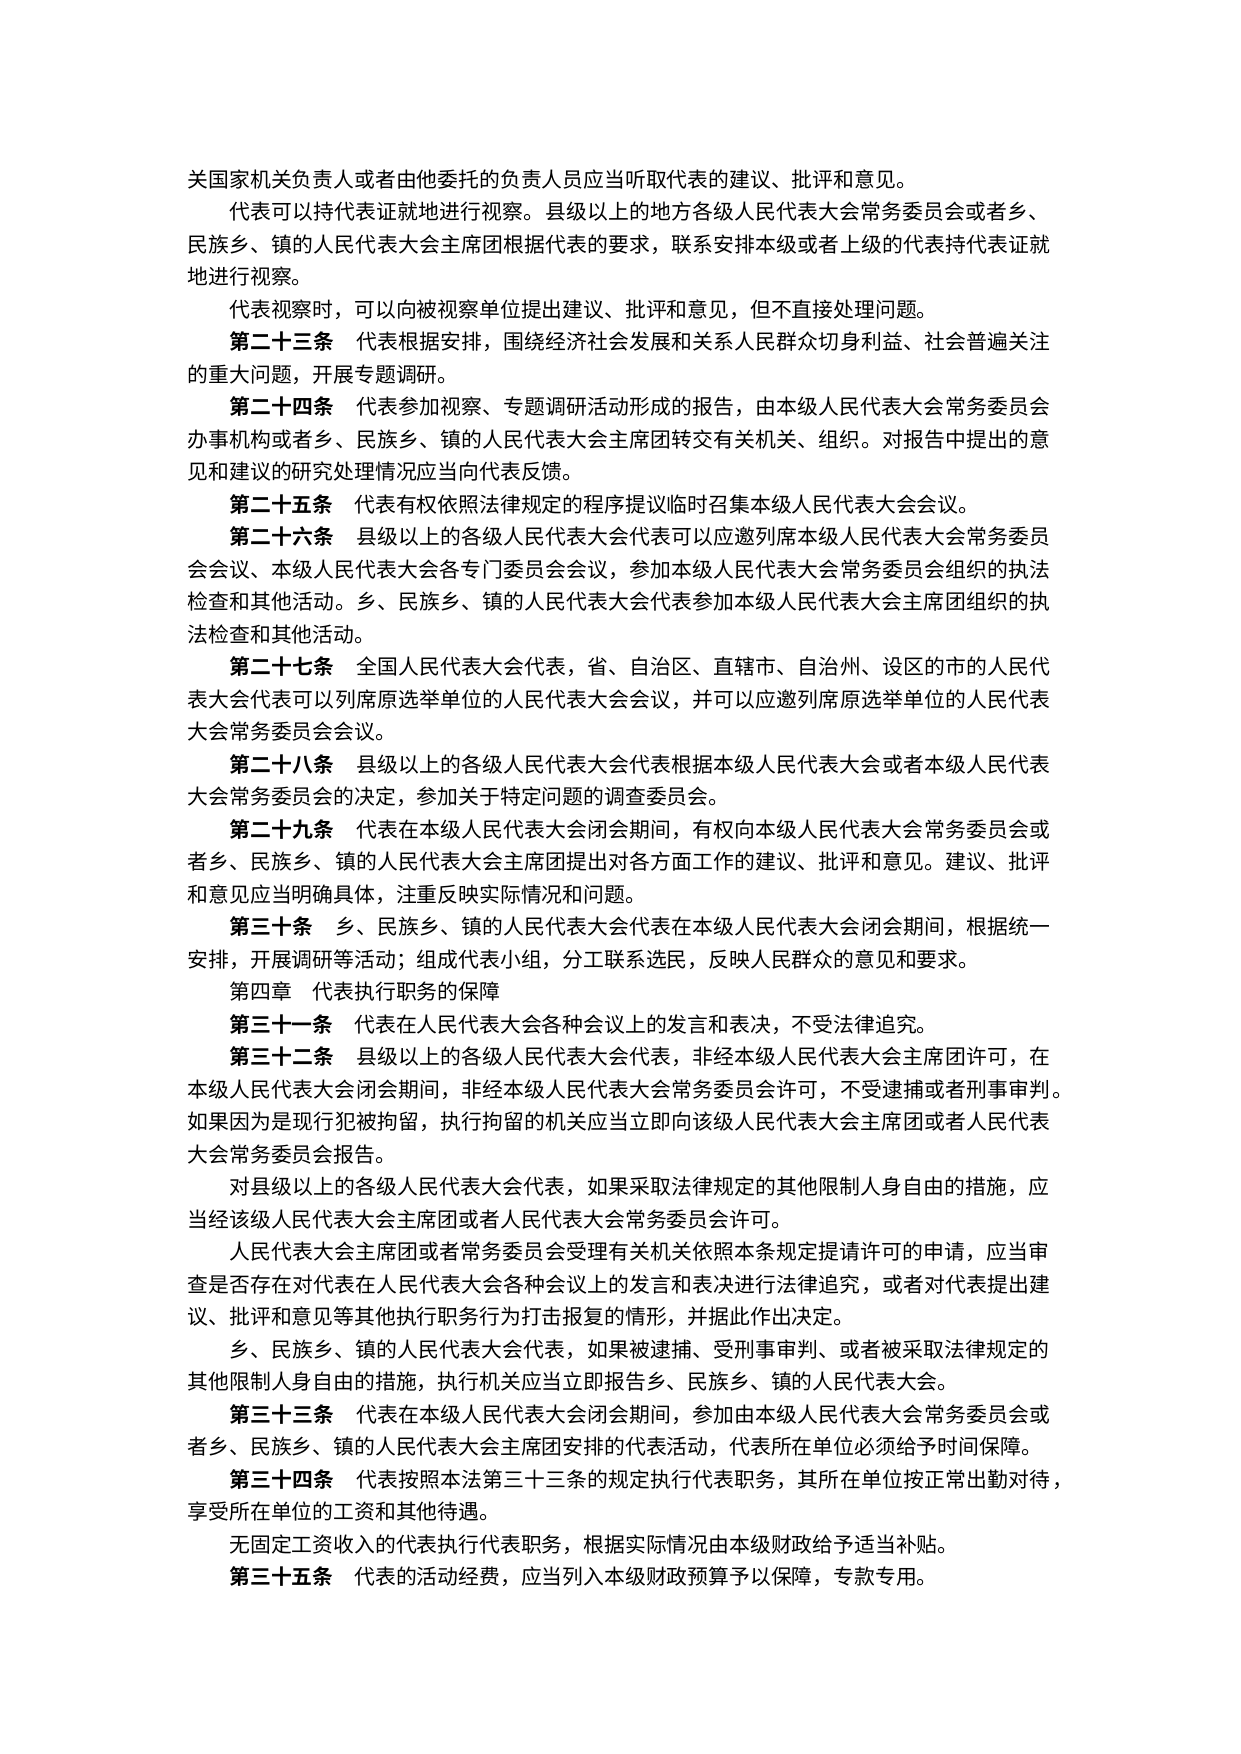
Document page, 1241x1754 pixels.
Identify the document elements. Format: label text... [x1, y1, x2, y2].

text 乡、民族乡、镇的人民代表大会代表，如果被逮捕、受刑事审判、或者被采取法律规定的其他限制人身自由的措施，执行机关应当立即报告乡、民族乡、镇的人民代表大会。 [187, 1332, 1053, 1397]
text 第三十一条 代表在人民代表大会各种会议上的发言和表决，不受法律追究。 [187, 1007, 1053, 1039]
text 人民代表大会主席团或者常务委员会受理有关机关依照本条规定提请许可的申请，应当审查是否存在对代表在人民代表大会各种会议上的发言和表决进行法律追究，或者对代表提出建议、批评和意见等其他执行职务行为打击报复的情形，并据此作出决定。 [187, 1234, 1053, 1332]
text 对县级以上的各级人民代表大会代表，如果采取法律规定的其他限制人身自由的措施，应当经该级人民代表大会主席团或者人民代表大会常务委员会许可。 [187, 1169, 1053, 1234]
text 第二十四条 代表参加视察、专题调研活动形成的报告，由本级人民代表大会常务委员会办事机构或者乡、民族乡、镇的人民代表大会主席团转交有关机关、组织。对报告中提出的意见和建议的研究处理情况应当向代表反馈。 [187, 389, 1053, 487]
text 第三十二条 县级以上的各级人民代表大会代表，非经本级人民代表大会主席团许可，在本级人民代表大会闭会期间，非经本级人民代表大会常务委员会许可，不受逮捕或者刑事审判。如果因为是现行犯被拘留，执行拘留的机关应当立即向该级人民代表大会主席团或者人民代表大会常务委员会报告。 [187, 1039, 1053, 1169]
text 无固定工资收入的代表执行代表职务，根据实际情况由本级财政给予适当补贴。 [187, 1527, 1053, 1559]
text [187, 162, 1053, 194]
text 第四章 代表执行职务的保障 [187, 974, 1053, 1007]
text 第二十五条 代表有权依照法律规定的程序提议临时召集本级人民代表大会会议。 [187, 487, 1053, 519]
text 第三十五条 代表的活动经费，应当列入本级财政预算予以保障，专款专用。 [187, 1559, 1053, 1592]
text 第三十条 乡、民族乡、镇的人民代表大会代表在本级人民代表大会闭会期间，根据统一安排，开展调研等活动；组成代表小组，分工联系选民，反映人民群众的意见和要求。 [187, 909, 1053, 974]
text 第三十三条 代表在本级人民代表大会闭会期间，参加由本级人民代表大会常务委员会或者乡、民族乡、镇的人民代表大会主席团安排的代表活动，代表所在单位必须给予时间保障。 [187, 1397, 1053, 1462]
text 第二十九条 代表在本级人民代表大会闭会期间，有权向本级人民代表大会常务委员会或者乡、民族乡、镇的人民代表大会主席团提出对各方面工作的建议、批评和意见。建议、批评和意见应当明确具体，注重反映实际情况和问题。 [187, 812, 1053, 909]
text 第二十八条 县级以上的各级人民代表大会代表根据本级人民代表大会或者本级人民代表大会常务委员会的决定，参加关于特定问题的调查委员会。 [187, 747, 1053, 812]
text 代表可以持代表证就地进行视察。县级以上的地方各级人民代表大会常务委员会或者乡、民族乡、镇的人民代表大会主席团根据代表的要求，联系安排本级或者上级的代表持代表证就地进行视察。 [187, 194, 1053, 292]
text 第二十三条 代表根据安排，围绕经济社会发展和关系人民群众切身利益、社会普遍关注的重大问题，开展专题调研。 [187, 324, 1053, 389]
text 第三十四条 代表按照本法第三十三条的规定执行代表职务，其所在单位按正常出勤对待，享受所在单位的工资和其他待遇。 [187, 1462, 1053, 1527]
text 代表视察时，可以向被视察单位提出建议、批评和意见，但不直接处理问题。 [187, 292, 1053, 324]
text 第二十六条 县级以上的各级人民代表大会代表可以应邀列席本级人民代表大会常务委员会会议、本级人民代表大会各专门委员会会议，参加本级人民代表大会常务委员会组织的执法检查和其他活动。乡、民族乡、镇的人民代表大会代表参加本级人民代表大会主席团组织的执法检查和其他活动。 [187, 519, 1053, 649]
text 第二十七条 全国人民代表大会代表，省、自治区、直辖市、自治州、设区的市的人民代表大会代表可以列席原选举单位的人民代表大会会议，并可以应邀列席原选举单位的人民代表大会常务委员会会议。 [187, 649, 1053, 747]
